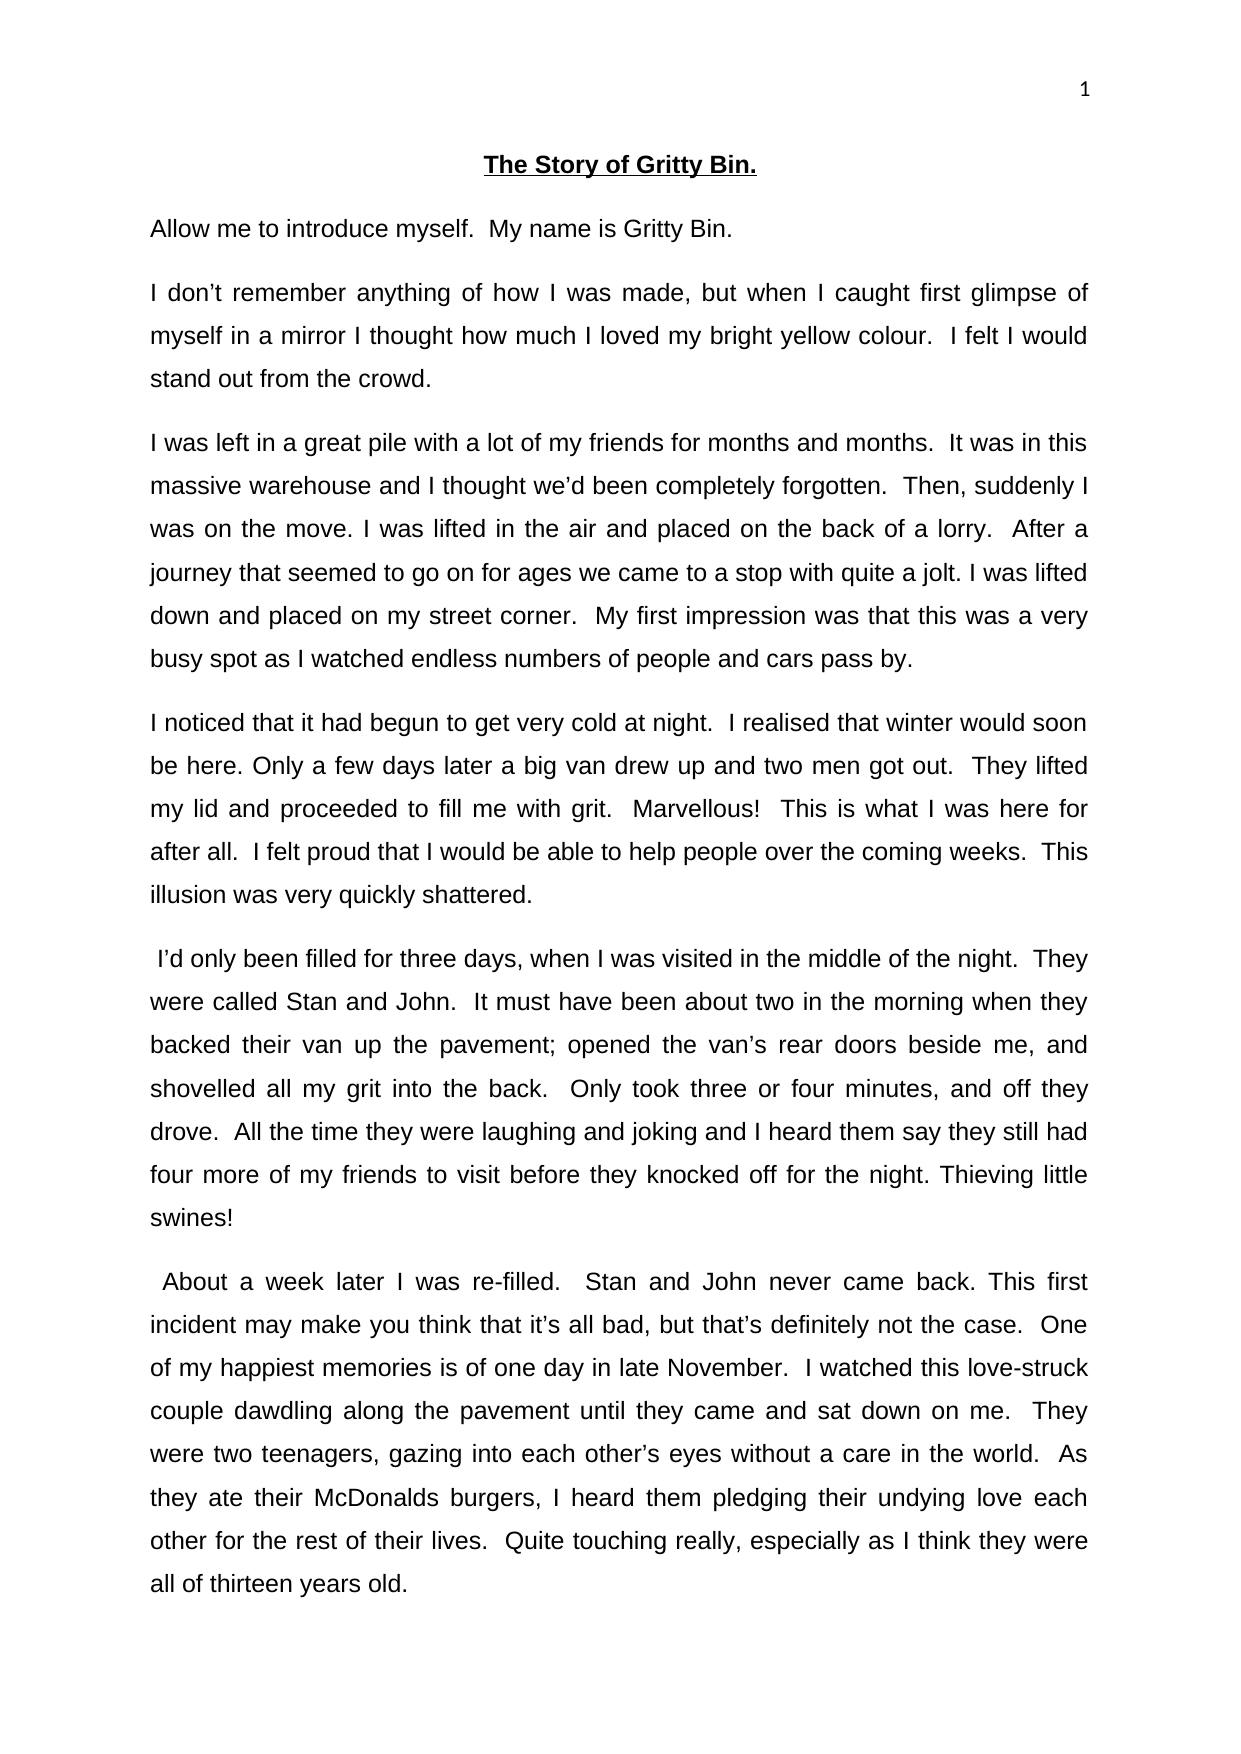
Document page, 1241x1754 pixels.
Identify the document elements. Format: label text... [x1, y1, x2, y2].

text I’d only been filled for three days, when I was visited in the middle of the night. They were called Stan and John. It must have been about two in the morning when they backed their van up the pavement; opened the van’s rear doors beside me, and shovelled all my grit into the back. Only took three or four minutes, and off they drove. All the time they were laughing and joking and I heard them say they still had four more of my friends to visit before they knocked off for the night. Thieving little swines! [150, 944, 1090, 1232]
text The Story of Gritty Bin. [150, 150, 1090, 179]
text I noticed that it had begun to get very cold at night. I realised that winter would soon be here. Only a few days later a big van drew up and two men got out. They lifted my lid and proceeded to fill me with grit. Marvellous! This is what I was here for after all. I felt proud that I would be able to help people over the coming weeks. This illusion was very quickly shattered. [150, 708, 1090, 909]
text I don’t remember anything of how I was made, but when I caught first glimpse of myself in a mirror I thought how much I loved my bright yellow colour. I felt I would stand out from the crowd. [150, 278, 1090, 393]
text About a week later I was re-filled. Stan and John never came back. This first incident may make you think that it’s all bad, but that’s definitely not the case. One of my happiest memories is of one day in late November. I watched this love-struck couple dawdling along the pavement until they came and sat down on me. They were two teenagers, gazing into each other’s eyes without a care in the world. As they ate their McDonalds burgers, I heard them pledging their undying love each other for the rest of their lives. Quite touching really, especially as I think they were all of thirteen years old. [150, 1267, 1090, 1597]
text I was left in a great pile with a lot of my friends for months and months. It was in this massive warehouse and I thought we’d been completely forgotten. Then, suddenly I was on the move. I was lifted in the air and placed on the back of a lorry. After a journey that seemed to go on for ages we came to a stop with quite a jolt. I was lifted down and placed on my street corner. My first impression was that this was a very busy spot as I watched endless numbers of people and cars pass by. [150, 428, 1090, 672]
text Allow me to introduce myself. My name is Gritty Bin. [150, 214, 1090, 243]
